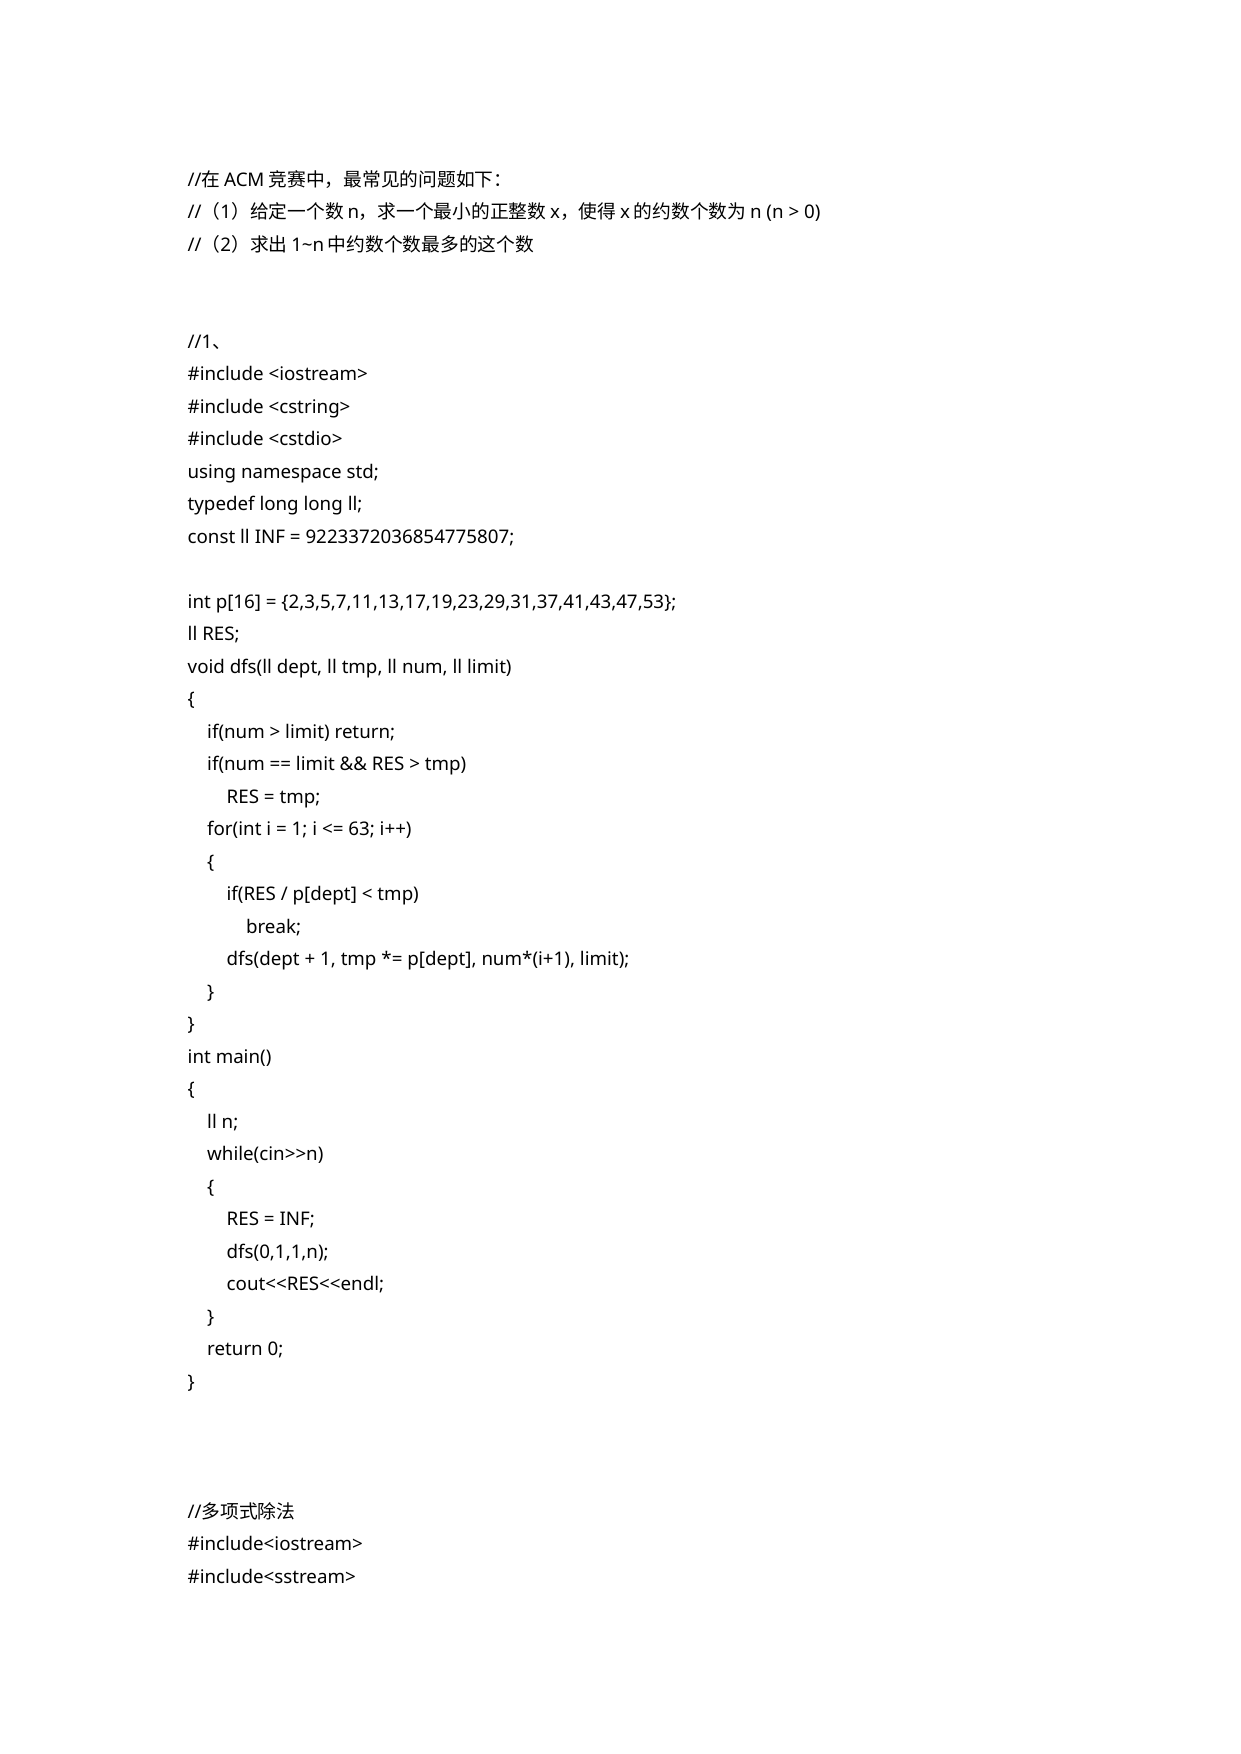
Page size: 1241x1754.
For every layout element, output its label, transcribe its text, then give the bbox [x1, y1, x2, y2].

text typedef long long ll; [187, 487, 1053, 519]
text #include <iostream> [187, 357, 1053, 389]
text ll RES; [187, 617, 1053, 649]
text } [187, 974, 1053, 1007]
text { [187, 1072, 1053, 1104]
text dfs(dept + 1, tmp *= p[dept], num*(i+1), limit); [187, 942, 1053, 974]
text //1、 [187, 324, 1053, 357]
text { [187, 1169, 1053, 1202]
text //在ACM竞赛中，最常见的问题如下： [187, 162, 1053, 194]
text while(cin>>n) [187, 1137, 1053, 1169]
text cout<<RES<<endl; [187, 1267, 1053, 1299]
text #include <cstring> [187, 389, 1053, 422]
text //（1）给定一个数n，求一个最小的正整数x，使得x的约数个数为n (n > 0) [187, 194, 1053, 227]
text } [187, 1364, 1053, 1397]
text #include <cstdio> [187, 422, 1053, 454]
text //多项式除法 [187, 1494, 1053, 1527]
text } [187, 1299, 1053, 1332]
text ll n; [187, 1104, 1053, 1137]
text RES = INF; [187, 1202, 1053, 1234]
text //（2）求出1~n中约数个数最多的这个数 [187, 227, 1053, 259]
text using namespace std; [187, 454, 1053, 487]
text { [187, 844, 1053, 877]
text { [187, 682, 1053, 714]
text int main() [187, 1039, 1053, 1072]
text const ll INF = 9223372036854775807; [187, 519, 1053, 552]
text break; [187, 909, 1053, 942]
text return 0; [187, 1332, 1053, 1364]
text if(num > limit) return; [187, 714, 1053, 747]
text #include<iostream> [187, 1527, 1053, 1559]
text for(int i = 1; i <= 63; i++) [187, 812, 1053, 844]
text if(RES / p[dept] < tmp) [187, 877, 1053, 909]
text int p[16] = {2,3,5,7,11,13,17,19,23,29,31,37,41,43,47,53}; [187, 584, 1053, 617]
text if(num == limit && RES > tmp) [187, 747, 1053, 779]
text void dfs(ll dept, ll tmp, ll num, ll limit) [187, 649, 1053, 682]
text #include<sstream> [187, 1559, 1053, 1592]
text } [187, 1007, 1053, 1039]
text dfs(0,1,1,n); [187, 1234, 1053, 1267]
text RES = tmp; [187, 779, 1053, 812]
